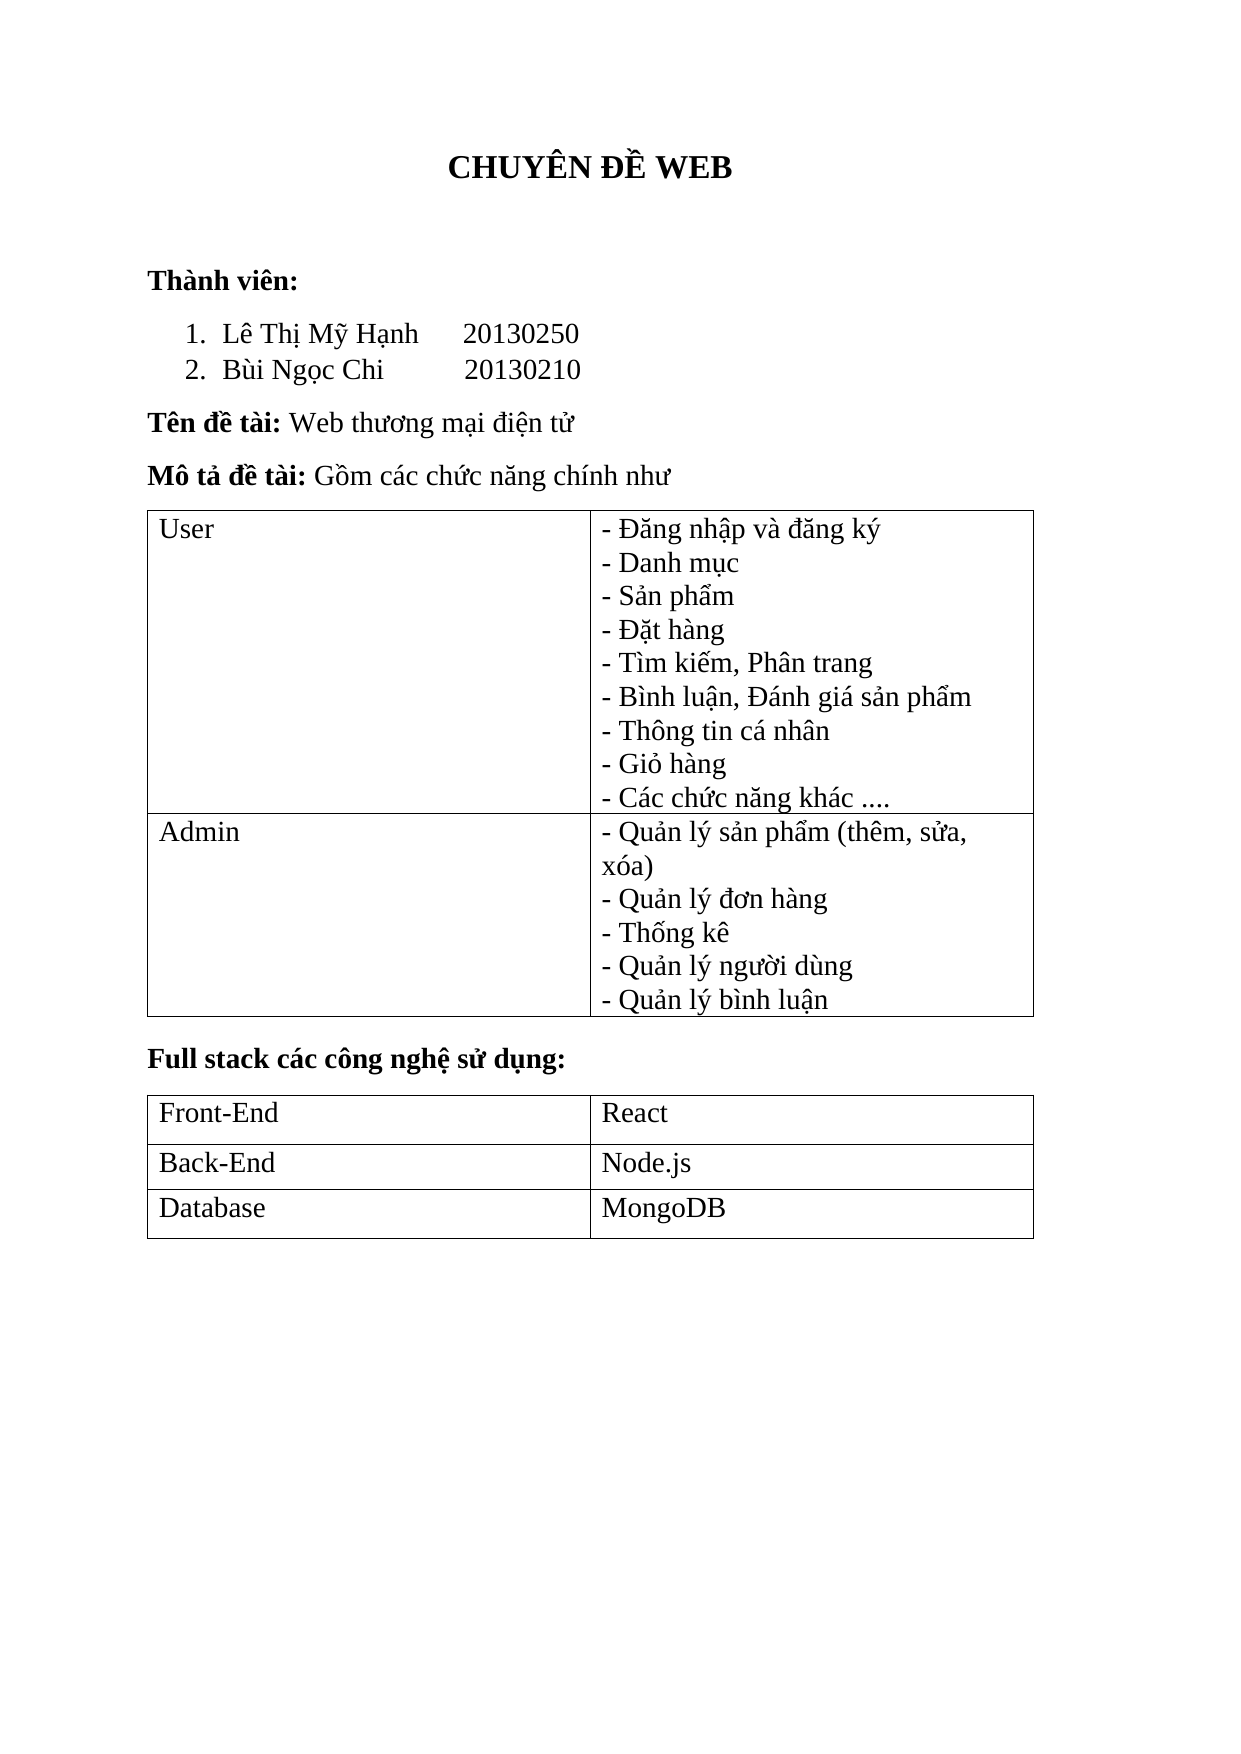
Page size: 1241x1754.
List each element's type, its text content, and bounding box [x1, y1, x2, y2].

text Tên đề tài: Web thương mại điện tử [147, 405, 1033, 438]
text Full stack các công nghệ sử dụng: [147, 1042, 1033, 1075]
text Thành viên: [147, 263, 1033, 297]
table_cell Database [148, 1190, 590, 1238]
table_cell Admin [148, 814, 590, 1016]
text Mô tả đề tài: Gồm các chức năng chính như [147, 458, 1033, 491]
table_header React [591, 1096, 1033, 1144]
list Lê Thị Mỹ Hạnh 20130250 [184, 316, 1033, 349]
table_header User [148, 511, 590, 813]
text CHUYÊN ĐỀ WEB [147, 147, 1033, 185]
list Bùi Ngọc Chi 20130210 [184, 352, 1033, 386]
table_cell MongoDB [591, 1190, 1033, 1238]
table_cell Node.js [591, 1145, 1033, 1189]
table_header Front-End [148, 1096, 590, 1144]
table_cell - Quản lý sản phẩm (thêm, sửa, xóa) - Quản lý đơn hàng - Thống kê - Quản lý người dùng - Quản lý bình luận [591, 814, 1033, 1016]
table_header - Đăng nhập và đăng ký - Danh mục - Sản phẩm - Đặt hàng - Tìm kiếm, Phân trang - Bình luận, Đánh giá sản phẩm - Thông tin cá nhân - Giỏ hàng - Các chức năng khác .... [591, 511, 1033, 813]
table_cell Back-End [148, 1145, 590, 1189]
